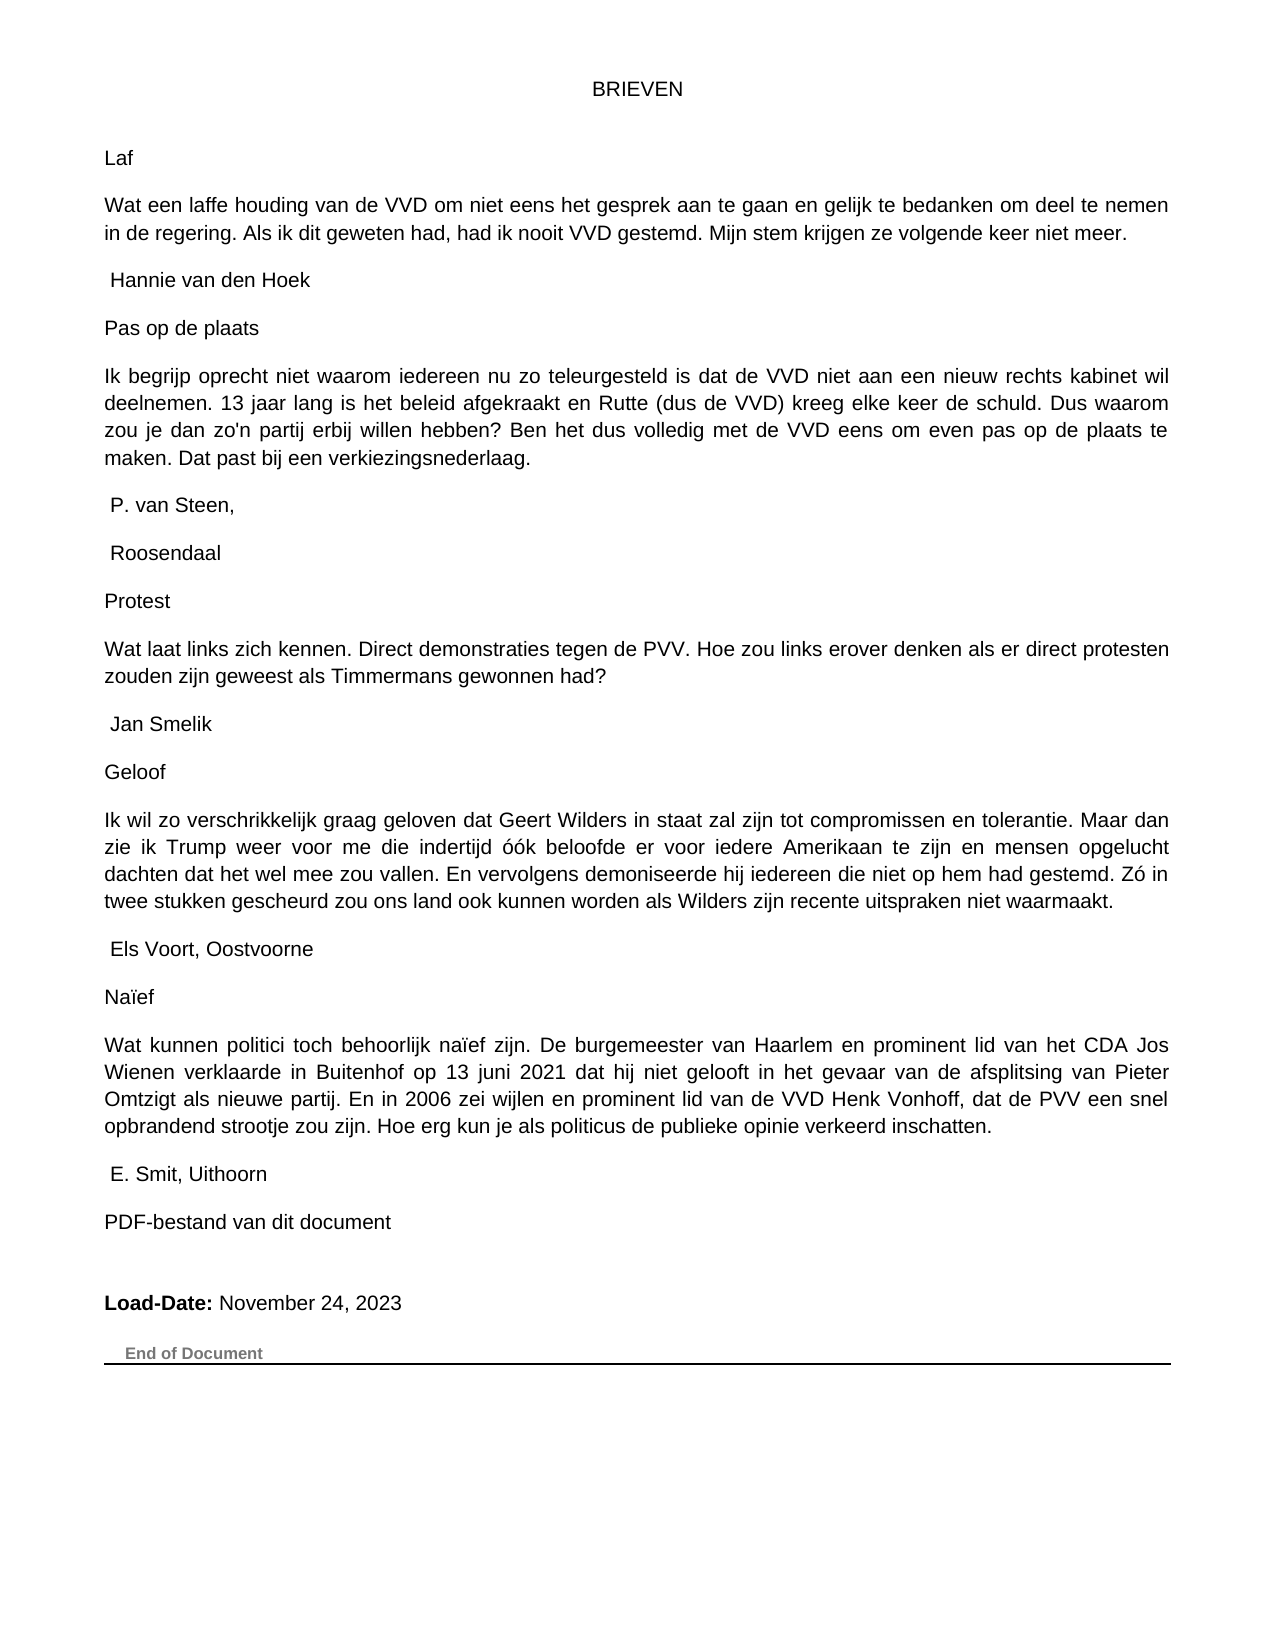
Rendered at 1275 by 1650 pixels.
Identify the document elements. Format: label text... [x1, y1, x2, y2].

text Hannie van den Hoek [104, 265, 1171, 292]
text Wat laat links zich kennen. Direct demonstraties tegen de PVV. Hoe zou links erover denken als er direct protesten zouden zijn geweest als Timmermans gewonnen had? [104, 634, 1171, 688]
text P. van Steen, [104, 490, 1171, 517]
text End of Document [125, 1343, 1171, 1363]
text Jan Smelik [104, 709, 1171, 736]
text Pas op de plaats [104, 313, 1171, 340]
text Wat een laffe houding van de VVD om niet eens het gesprek aan te gaan en gelijk te bedanken om deel te nemen in de regering. Als ik dit geweten had, had ik nooit VVD gestemd. Mijn stem krijgen ze volgende keer niet meer. [104, 190, 1171, 244]
text Ik wil zo verschrikkelijk graag geloven dat Geert Wilders in staat zal zijn tot compromissen en tolerantie. Maar dan zie ik Trump weer voor me die indertijd óók beloofde er voor iedere Amerikaan te zijn en mensen opgelucht dachten dat het wel mee zou vallen. En vervolgens demoniseerde hij iedereen die niet op hem had gestemd. Zó in twee stukken gescheurd zou ons land ook kunnen worden als Wilders zijn recente uitspraken niet waarmaakt. [104, 805, 1171, 913]
text Ik begrijp oprecht niet waarom iedereen nu zo teleurgesteld is dat de VVD niet aan een nieuw rechts kabinet wil deelnemen. 13 jaar lang is het beleid afgekraakt en Rutte (dus de VVD) kreeg elke keer de schuld. Dus waarom zou je dan zo'n partij erbij willen hebben? Ben het dus volledig met de VVD eens om even pas op de plaats te maken. Dat past bij een verkiezingsnederlaag. [104, 361, 1171, 469]
text Load-Date: November 24, 2023 [104, 1259, 1171, 1315]
text Protest [104, 586, 1171, 613]
text E. Smit, Uithoorn [104, 1159, 1171, 1186]
text PDF-bestand van dit document [104, 1207, 1171, 1234]
text Els Voort, Oostvoorne [104, 934, 1171, 961]
text Wat kunnen politici toch behoorlijk naïef zijn. De burgemeester van Haarlem en prominent lid van het CDA Jos Wienen verklaarde in Buitenhof op 13 juni 2021 dat hij niet gelooft in het gevaar van de afsplitsing van Pieter Omtzigt als nieuwe partij. En in 2006 zei wijlen en prominent lid van de VVD Henk Vonhoff, dat de PVV een snel opbrandend strootje zou zijn. Hoe erg kun je als politicus de publieke opinie verkeerd inschatten. [104, 1030, 1171, 1138]
text Geloof [104, 757, 1171, 784]
text Roosendaal [104, 538, 1171, 565]
text Laf [104, 142, 1171, 169]
text Naïef [104, 982, 1171, 1009]
